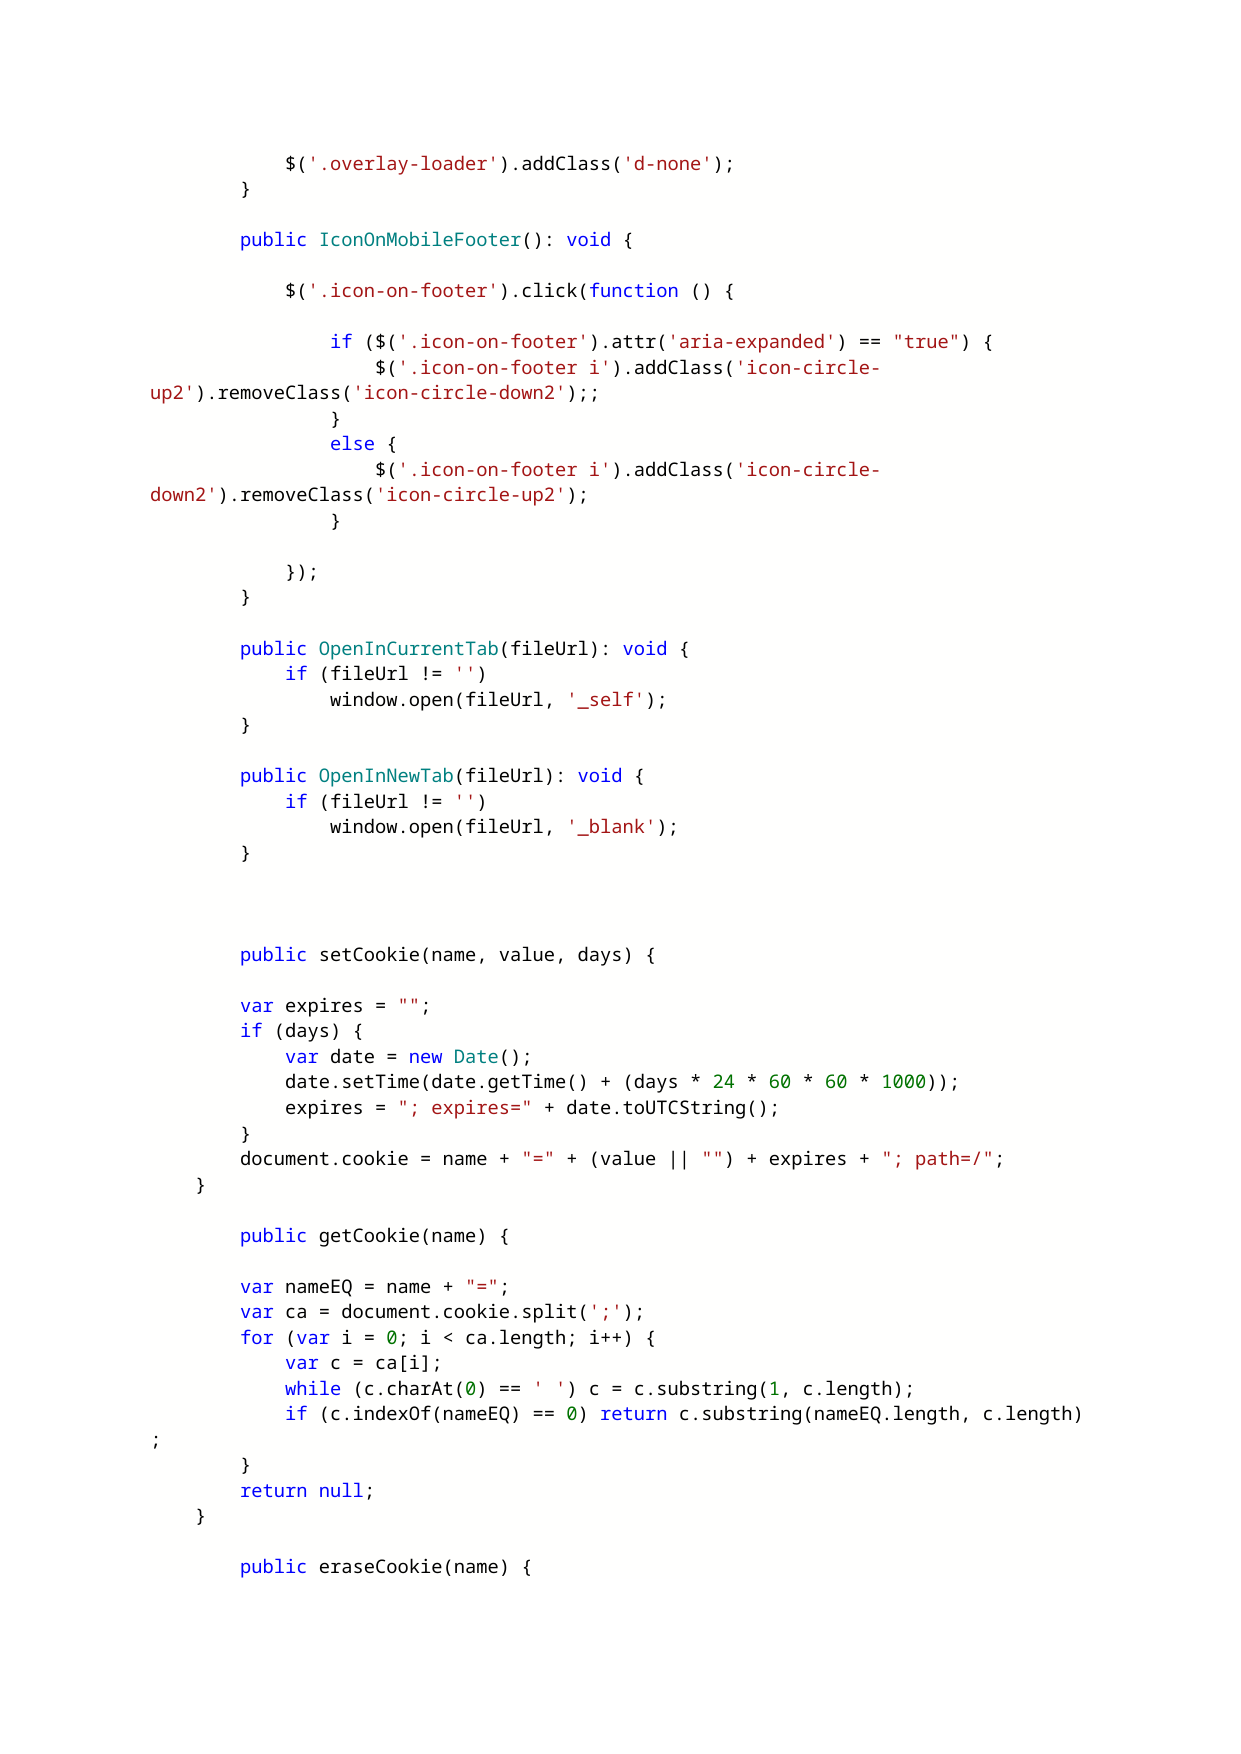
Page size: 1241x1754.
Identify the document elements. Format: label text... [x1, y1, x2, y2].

text date.setTime(date.getTime() + (days * 24 * 60 * 60 * 1000)); [150, 1069, 1090, 1094]
text var date = new Date(); [150, 1043, 1090, 1069]
text var c = ca[i]; [150, 1349, 1090, 1375]
text public IconOnMobileFooter(): void { [150, 227, 1090, 252]
text if (c.indexOf(nameEQ) == 0) return c.substring(nameEQ.length, c.length); [150, 1401, 1090, 1452]
text if ($('.icon-on-footer').attr('aria-expanded') == "true") { [150, 329, 1090, 354]
text else { [150, 431, 1090, 456]
text $('.icon-on-footer i').addClass('icon-circle-down2').removeClass('icon-circle-up2'); [150, 456, 1090, 507]
text } [150, 1503, 1090, 1528]
text var expires = ""; [150, 992, 1090, 1018]
text public OpenInCurrentTab(fileUrl): void { [150, 635, 1090, 660]
text expires = "; expires=" + date.toUTCString(); [150, 1094, 1090, 1120]
text $('.icon-on-footer').click(function () { [150, 278, 1090, 303]
text } [150, 507, 1090, 533]
text var ca = document.cookie.split(';'); [150, 1298, 1090, 1324]
text public getCookie(name) { [150, 1222, 1090, 1247]
text var nameEQ = name + "="; [150, 1273, 1090, 1298]
text } [150, 839, 1090, 864]
text }); [150, 558, 1090, 584]
text while (c.charAt(0) == ' ') c = c.substring(1, c.length); [150, 1375, 1090, 1401]
text } [150, 405, 1090, 431]
text } [150, 176, 1090, 201]
text } [150, 1120, 1090, 1145]
text if (fileUrl != '') [150, 660, 1090, 686]
text if (days) { [150, 1018, 1090, 1043]
text } [150, 711, 1090, 737]
text } [150, 1452, 1090, 1477]
text } [150, 584, 1090, 609]
text if (fileUrl != '') [150, 788, 1090, 813]
text window.open(fileUrl, '_blank'); [150, 813, 1090, 839]
text public eraseCookie(name) { [150, 1554, 1090, 1579]
text public OpenInNewTab(fileUrl): void { [150, 762, 1090, 788]
text document.cookie = name + "=" + (value || "") + expires + "; path=/"; [150, 1145, 1090, 1171]
text public setCookie(name, value, days) { [150, 941, 1090, 967]
text } [150, 1171, 1090, 1196]
text $('.overlay-loader').addClass('d-none'); [150, 150, 1090, 176]
text return null; [150, 1477, 1090, 1503]
text window.open(fileUrl, '_self'); [150, 686, 1090, 711]
text for (var i = 0; i < ca.length; i++) { [150, 1324, 1090, 1349]
text $('.icon-on-footer i').addClass('icon-circle-up2').removeClass('icon-circle-down2');; [150, 354, 1090, 405]
